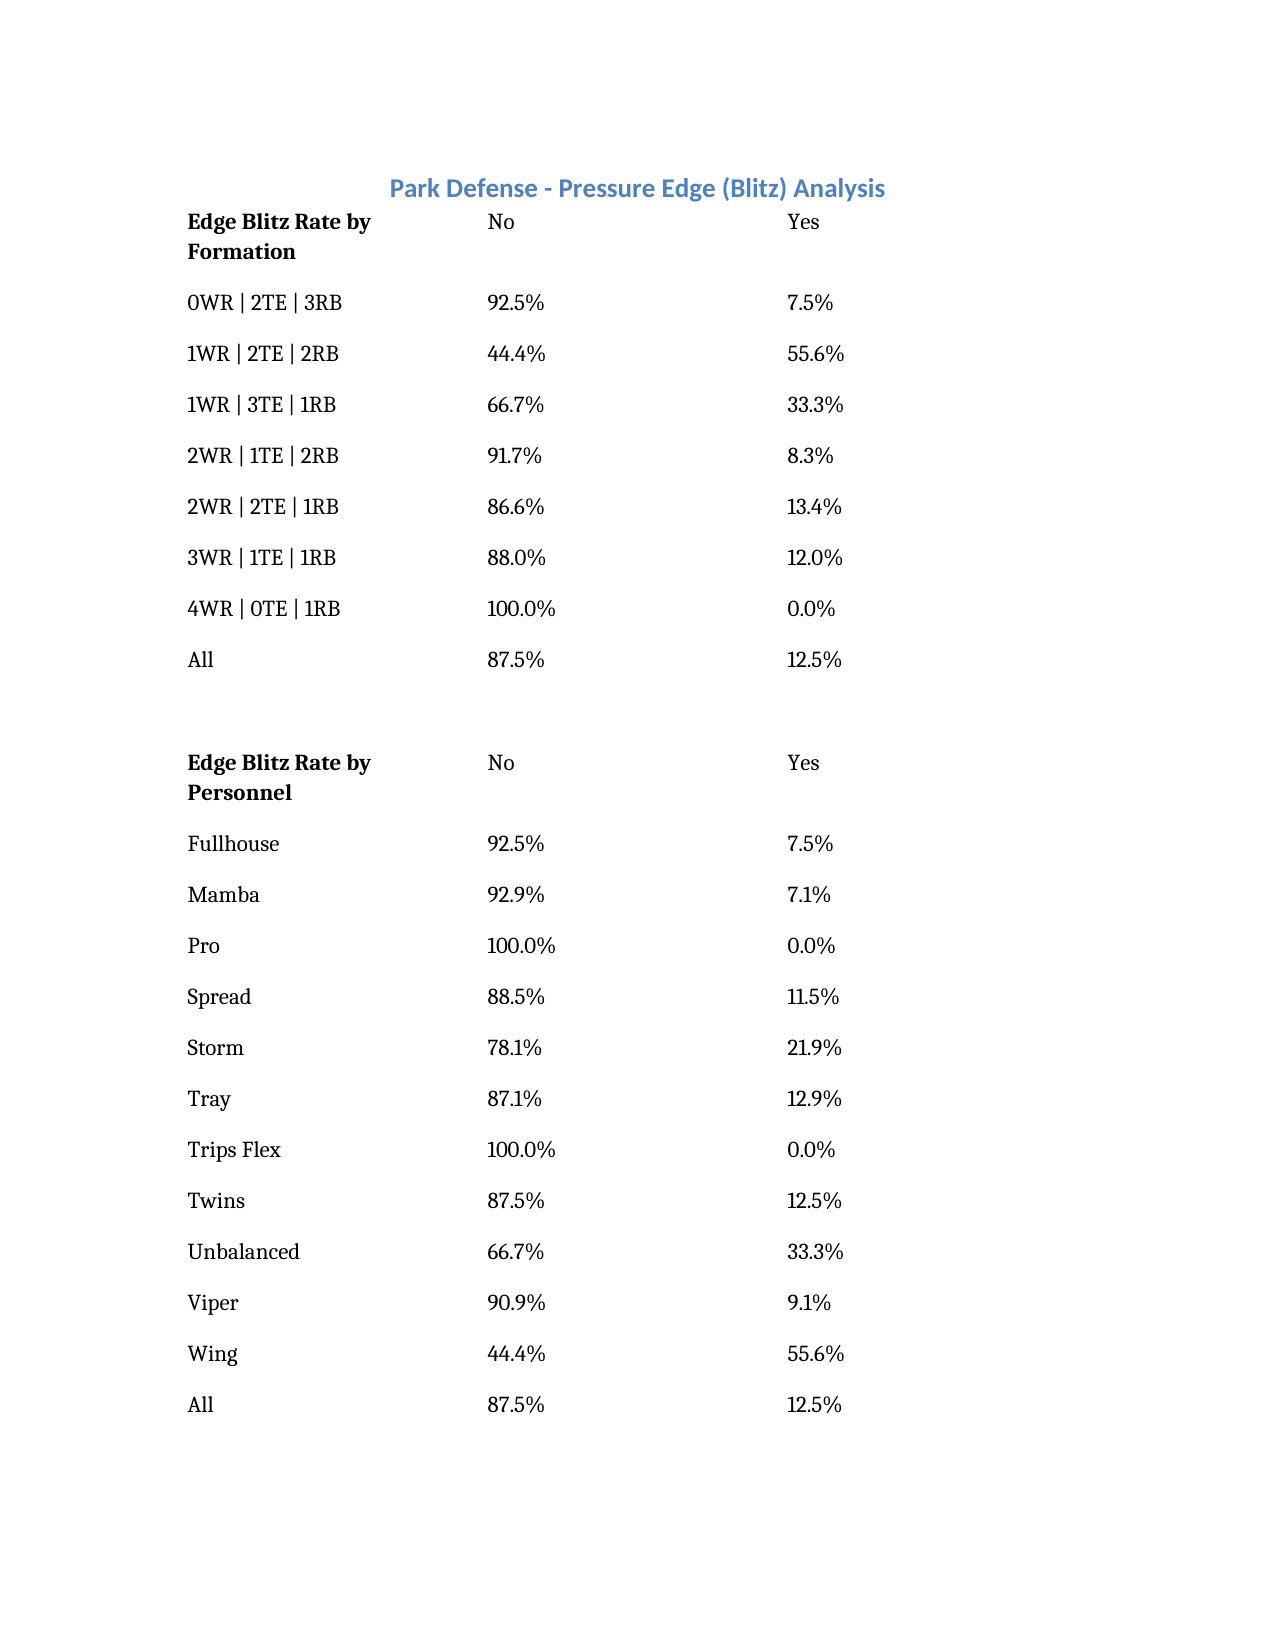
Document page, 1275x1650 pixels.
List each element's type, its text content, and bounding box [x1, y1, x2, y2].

table_cell 92.5% [476, 831, 776, 882]
table_cell 100.0% [476, 933, 776, 984]
table_cell 78.1% [476, 1035, 776, 1086]
table_cell 12.5% [776, 1188, 1076, 1239]
table_cell 87.1% [476, 1086, 776, 1137]
table_cell All [176, 1392, 476, 1443]
table_cell 12.9% [776, 1086, 1076, 1137]
table_header No [476, 209, 776, 290]
table_cell Tray [176, 1086, 476, 1137]
table_cell Spread [176, 984, 476, 1035]
table_cell 87.5% [476, 1392, 776, 1443]
table_cell 2WR | 2TE | 1RB [176, 494, 476, 545]
table_cell Storm [176, 1035, 476, 1086]
table_cell 4WR | 0TE | 1RB [176, 596, 476, 647]
subtitle Park Defense - Pressure Edge (Blitz) Analysis [187, 171, 1087, 204]
table_cell 21.9% [776, 1035, 1076, 1086]
table_cell 12.0% [776, 545, 1076, 596]
table_cell 55.6% [776, 341, 1076, 392]
table_header Yes [776, 209, 1076, 290]
table_cell 0WR | 2TE | 3RB [176, 290, 476, 341]
table_cell 91.7% [476, 443, 776, 494]
table_cell 90.9% [476, 1290, 776, 1341]
table_header Yes [776, 749, 1076, 831]
table_cell 33.3% [776, 392, 1076, 443]
table_cell 100.0% [476, 596, 776, 647]
table_cell 11.5% [776, 984, 1076, 1035]
table_cell 1WR | 3TE | 1RB [176, 392, 476, 443]
table_cell Pro [176, 933, 476, 984]
table_cell 44.4% [476, 1341, 776, 1392]
table_cell 100.0% [476, 1137, 776, 1188]
table_cell Mamba [176, 882, 476, 933]
table_cell 0.0% [776, 1137, 1076, 1188]
table_cell Viper [176, 1290, 476, 1341]
table_cell 92.9% [476, 882, 776, 933]
table_cell 88.0% [476, 545, 776, 596]
table_cell 87.5% [476, 1188, 776, 1239]
table_cell 0.0% [776, 933, 1076, 984]
table_cell Twins [176, 1188, 476, 1239]
table_cell 9.1% [776, 1290, 1076, 1341]
table_cell 3WR | 1TE | 1RB [176, 545, 476, 596]
table_cell 86.6% [476, 494, 776, 545]
table_cell 12.5% [776, 647, 1076, 698]
table_header Edge Blitz Rate by Personnel [176, 749, 476, 831]
table_cell 8.3% [776, 443, 1076, 494]
table_cell All [176, 647, 476, 698]
table_cell 88.5% [476, 984, 776, 1035]
table_cell 2WR | 1TE | 2RB [176, 443, 476, 494]
table_cell 44.4% [476, 341, 776, 392]
table_cell 7.5% [776, 290, 1076, 341]
table_cell Fullhouse [176, 831, 476, 882]
table_cell 12.5% [776, 1392, 1076, 1443]
table_cell 13.4% [776, 494, 1076, 545]
table_cell 66.7% [476, 392, 776, 443]
table_cell 33.3% [776, 1239, 1076, 1290]
table_cell 0.0% [776, 596, 1076, 647]
table_cell Unbalanced [176, 1239, 476, 1290]
table_cell 7.1% [776, 882, 1076, 933]
table_header No [476, 749, 776, 831]
table_header Edge Blitz Rate by Formation [176, 209, 476, 290]
table_cell 66.7% [476, 1239, 776, 1290]
table_cell 1WR | 2TE | 2RB [176, 341, 476, 392]
table_cell 7.5% [776, 831, 1076, 882]
table_cell 55.6% [776, 1341, 1076, 1392]
table_cell Trips Flex [176, 1137, 476, 1188]
table_cell 92.5% [476, 290, 776, 341]
table_cell Wing [176, 1341, 476, 1392]
table_cell 87.5% [476, 647, 776, 698]
